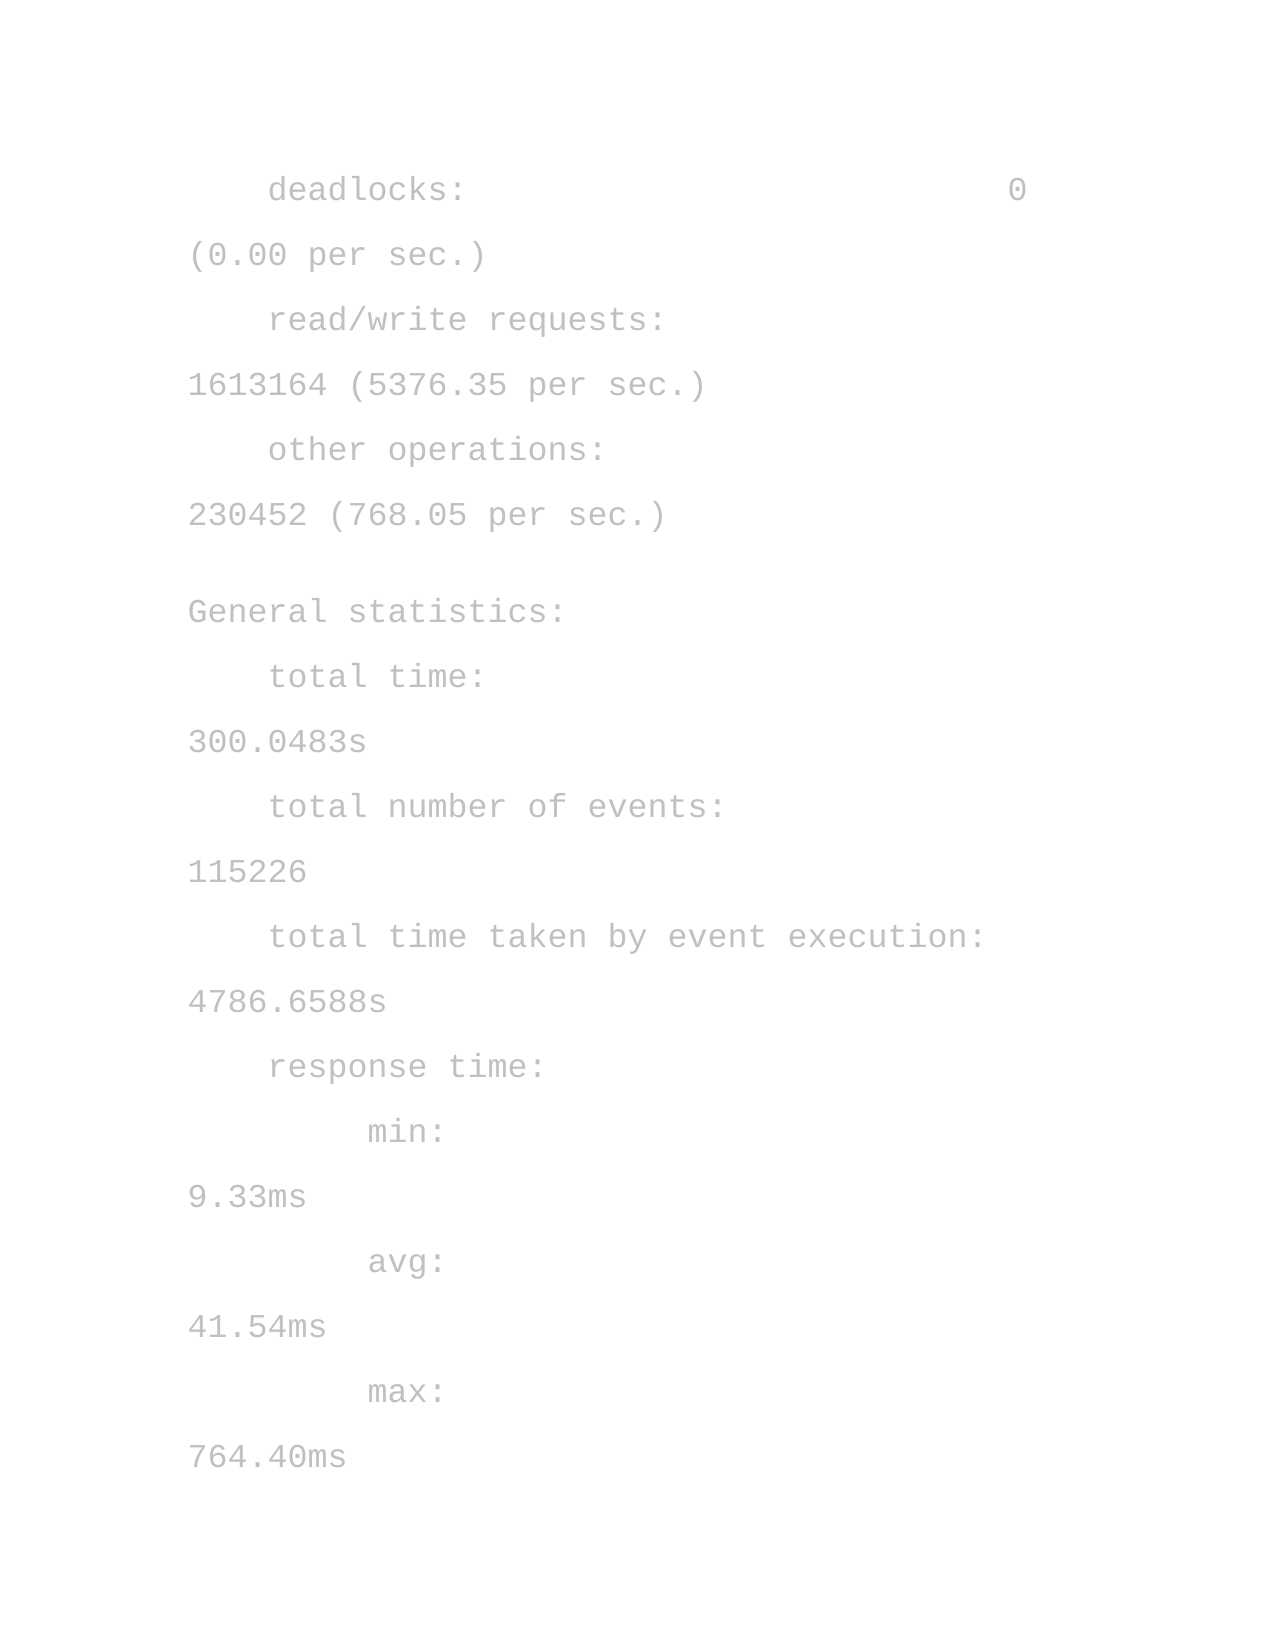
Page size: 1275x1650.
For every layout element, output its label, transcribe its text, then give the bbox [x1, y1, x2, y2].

text total time taken by event execution: 4786.6588s [187, 906, 1087, 1036]
text response time: [187, 1036, 1087, 1101]
text total number of events: 115226 [187, 776, 1087, 906]
text deadlocks: 0 (0.00 per sec.) [187, 159, 1087, 289]
text read/write requests: 1613164 (5376.35 per sec.) [187, 289, 1087, 419]
text other operations: 230452 (768.05 per sec.) [187, 419, 1087, 549]
text max: 764.40ms [187, 1361, 1087, 1491]
text General statistics: [187, 581, 1087, 646]
text total time: 300.0483s [187, 646, 1087, 776]
text avg: 41.54ms [187, 1231, 1087, 1361]
text min: 9.33ms [187, 1101, 1087, 1231]
